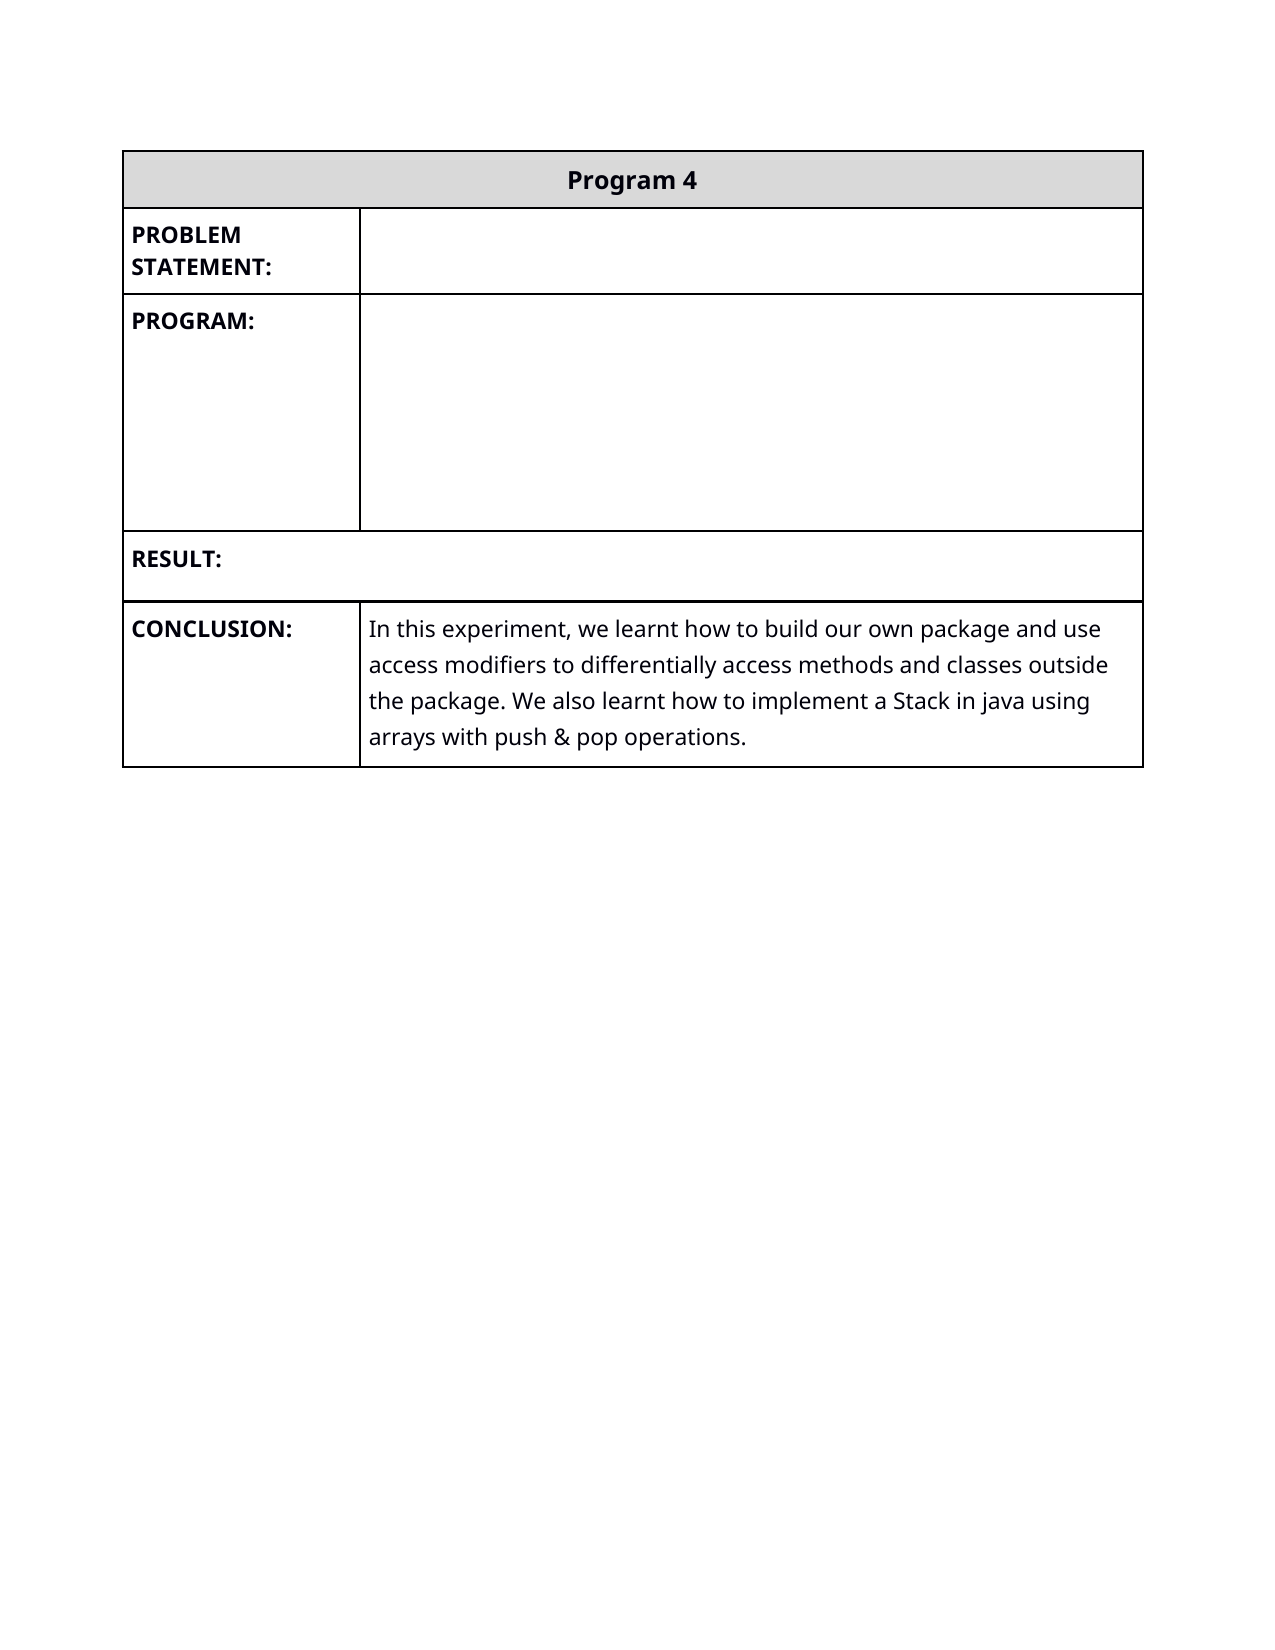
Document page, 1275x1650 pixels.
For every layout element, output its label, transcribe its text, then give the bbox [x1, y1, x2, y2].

table_cell PROGRAM: [124, 295, 359, 530]
table_cell [361, 295, 1142, 530]
table_cell Program 4 [124, 152, 1142, 207]
table_cell PROBLEM STATEMENT: [124, 209, 359, 292]
table_cell In this experiment, we learnt how to build our own package and use access modifiers to differentially access methods and classes outside the package. We also learnt how to implement a Stack in java using arrays with push & pop operations. [361, 603, 1142, 766]
table_cell RESULT: [124, 532, 1142, 600]
table_cell [361, 209, 1142, 292]
table_cell CONCLUSION: [124, 603, 359, 766]
